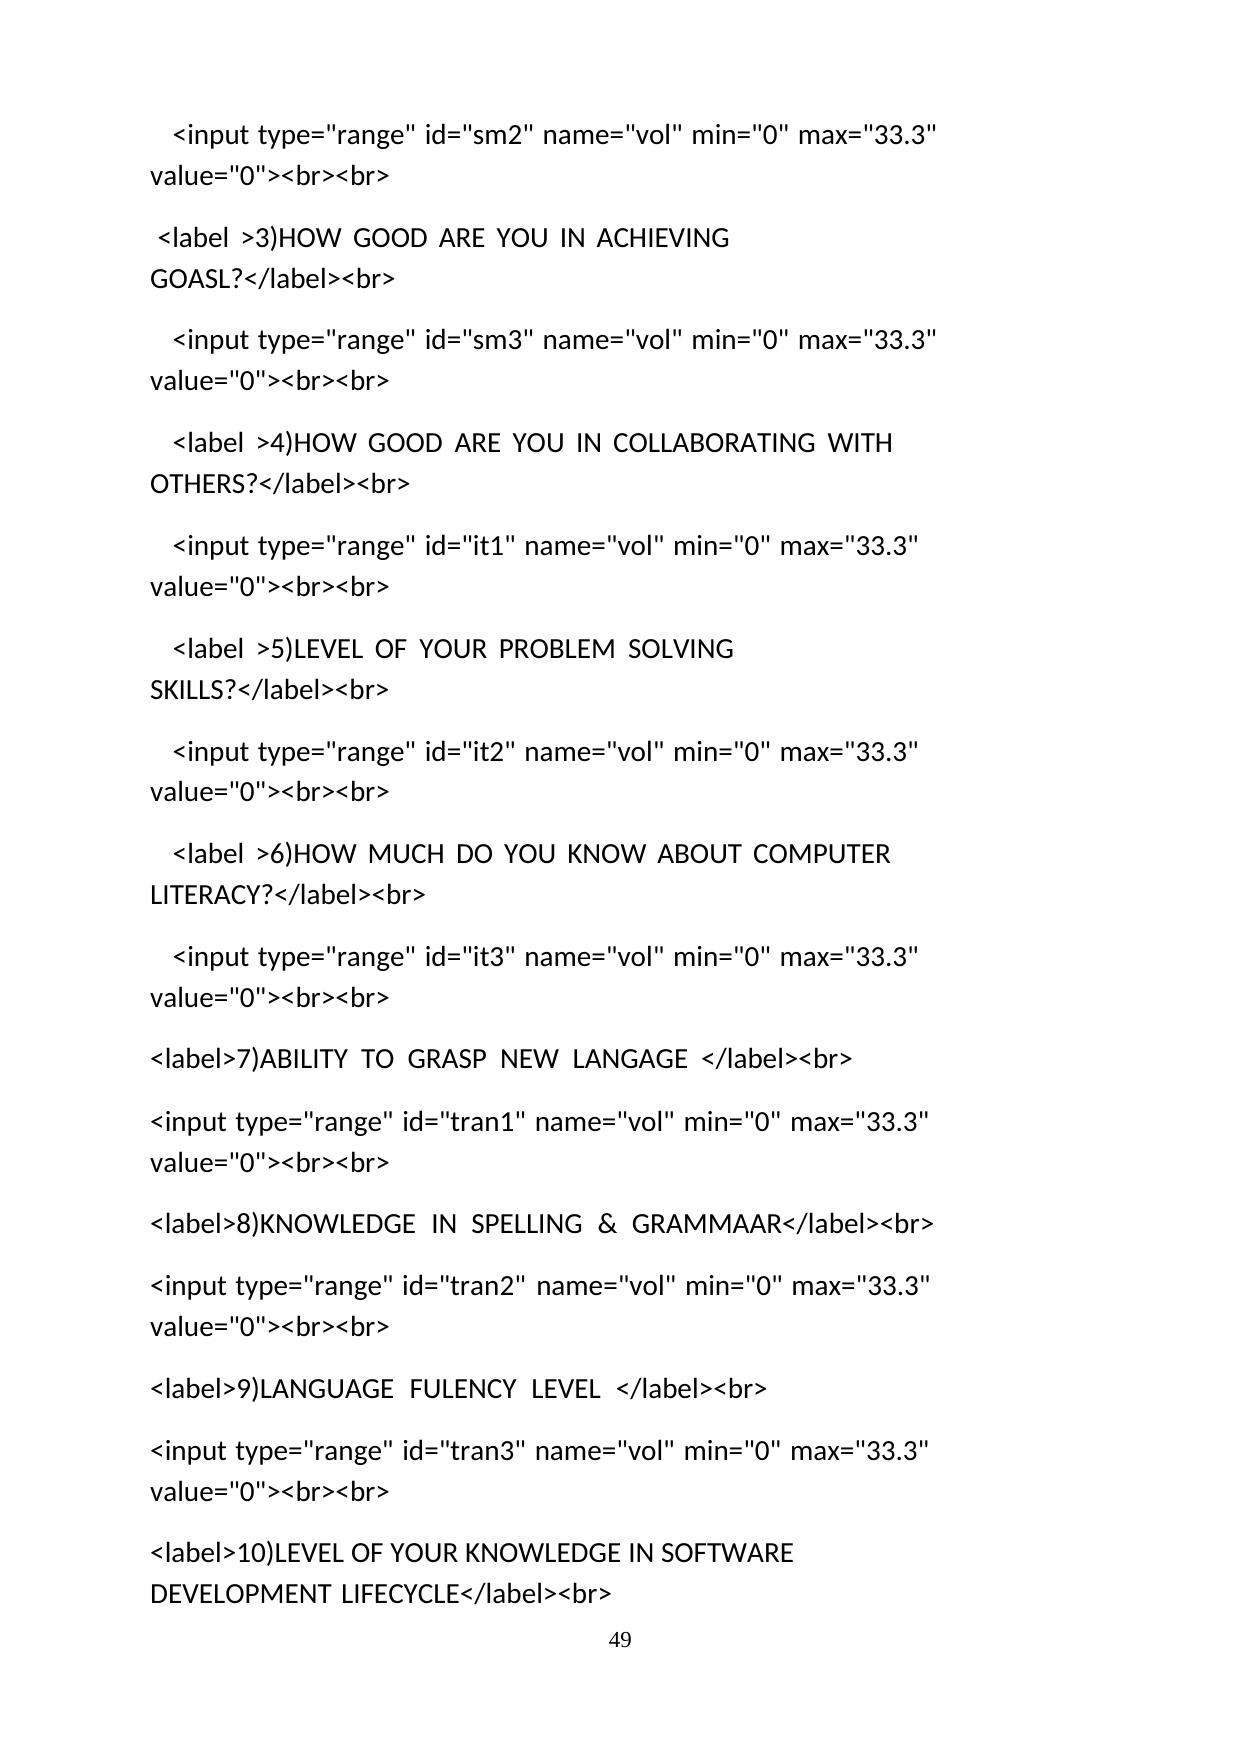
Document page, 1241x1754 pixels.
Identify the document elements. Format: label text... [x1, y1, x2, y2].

text <input type="range" id="sm2" name="vol" min="0" max="33.3" value="0"><br><br> [150, 116, 1092, 192]
text <label>10)LEVEL OF YOUR KNOWLEDGE IN SOFTWARE DEVELOPMENT LIFECYCLE</label><br> [150, 1534, 920, 1611]
text GOASL?</label><br> [150, 260, 1092, 296]
text LITERACY?</label><br> [150, 876, 1092, 912]
text <label >6)HOW MUCH DO YOU KNOW ABOUT COMPUTER [172, 836, 1092, 871]
text <input type="range" id="tran1" name="vol" min="0" max="33.3" value="0"><br><br> [150, 1103, 1092, 1179]
text <input type="range" id="tran2" name="vol" min="0" max="33.3" value="0"><br><br> [150, 1267, 1092, 1344]
text <label>9)LANGUAGE FULENCY LEVEL </label><br> [150, 1370, 1092, 1405]
text SKILLS?</label><br> [150, 671, 1092, 707]
text <input type="range" id="sm3" name="vol" min="0" max="33.3" value="0"><br><br> [150, 321, 1092, 398]
text <label >5)LEVEL OF YOUR PROBLEM SOLVING [172, 630, 1092, 666]
text <input type="range" id="it3" name="vol" min="0" max="33.3" value="0"><br><br> [150, 938, 1092, 1015]
text <label>8)KNOWLEDGE IN SPELLING & GRAMMAAR</label><br> [150, 1205, 1092, 1241]
text <label>7)ABILITY TO GRASP NEW LANGAGE </label><br> [150, 1041, 1092, 1076]
text <input type="range" id="it2" name="vol" min="0" max="33.3" value="0"><br><br> [150, 733, 1092, 809]
text <input type="range" id="it1" name="vol" min="0" max="33.3" value="0"><br><br> [150, 527, 1092, 603]
text OTHERS?</label><br> [150, 465, 1092, 501]
text <label >3)HOW GOOD ARE YOU IN ACHIEVING [157, 219, 1092, 254]
text <input type="range" id="tran3" name="vol" min="0" max="33.3" value="0"><br><br> [150, 1432, 1092, 1508]
text <label >4)HOW GOOD ARE YOU IN COLLABORATING WITH [172, 424, 1092, 460]
